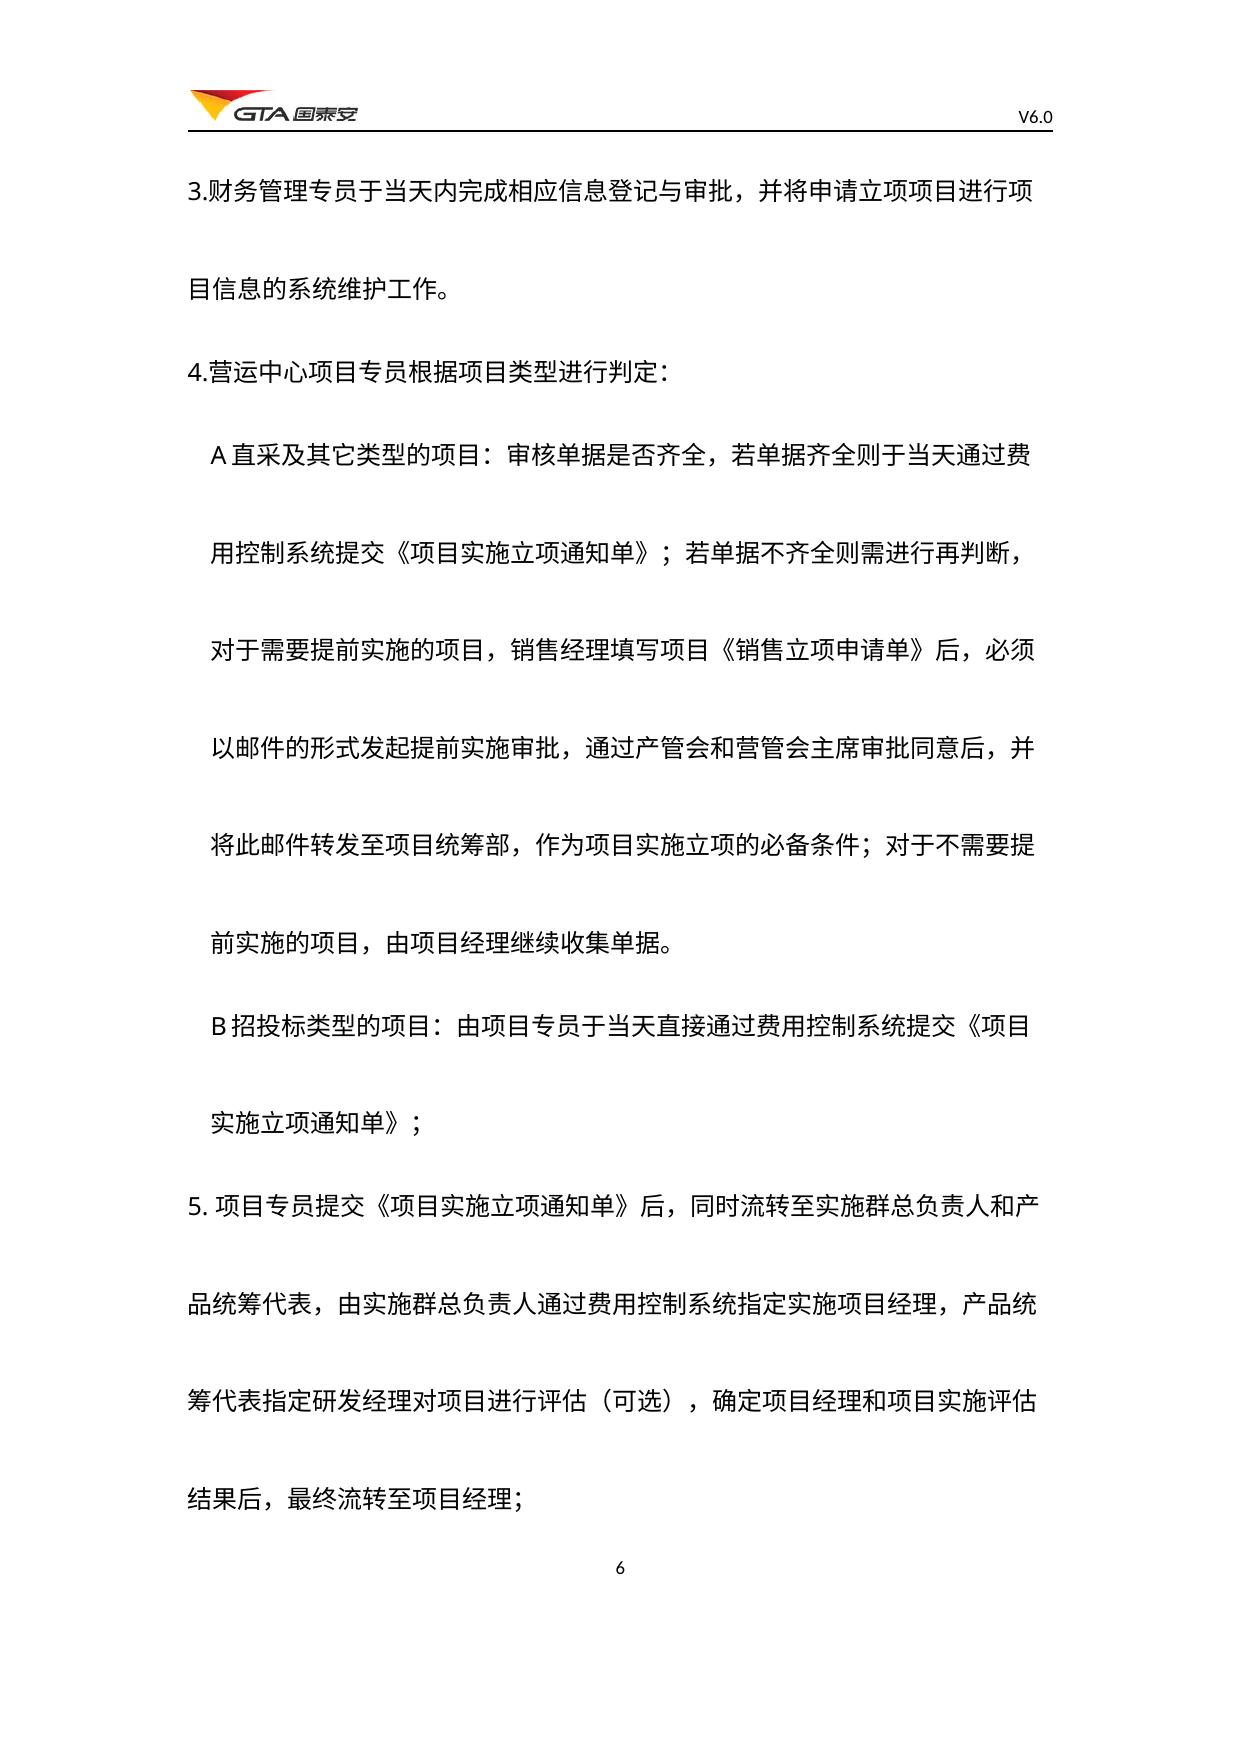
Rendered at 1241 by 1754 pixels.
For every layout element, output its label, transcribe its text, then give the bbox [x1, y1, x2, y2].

text A直采及其它类型的项目：审核单据是否齐全，若单据齐全则于当天通过费用控制系统提交《项目实施立项通知单》；若单据不齐全则需进行再判断，对于需要提前实施的项目，销售经理填写项目《销售立项申请单》后，必须以邮件的形式发起提前实施审批，通过产管会和营管会主席审批同意后，并将此邮件转发至项目统筹部，作为项目实施立项的必备条件；对于不需要提前实施的项目，由项目经理继续收集单据。 [210, 421, 1053, 974]
text 5. 项目专员提交《项目实施立项通知单》后，同时流转至实施群总负责人和产品统筹代表，由实施群总负责人通过费用控制系统指定实施项目经理，产品统筹代表指定研发经理对项目进行评估（可选），确定项目经理和项目实施评估结果后，最终流转至项目经理； [187, 1172, 1053, 1530]
text 4.营运中心项目专员根据项目类型进行判定： [187, 338, 1053, 403]
picture [187, 88, 361, 124]
text B招投标类型的项目：由项目专员于当天直接通过费用控制系统提交《项目实施立项通知单》； [210, 992, 1053, 1154]
text 3.财务管理专员于当天内完成相应信息登记与审批，并将申请立项项目进行项目信息的系统维护工作。 [187, 157, 1053, 320]
